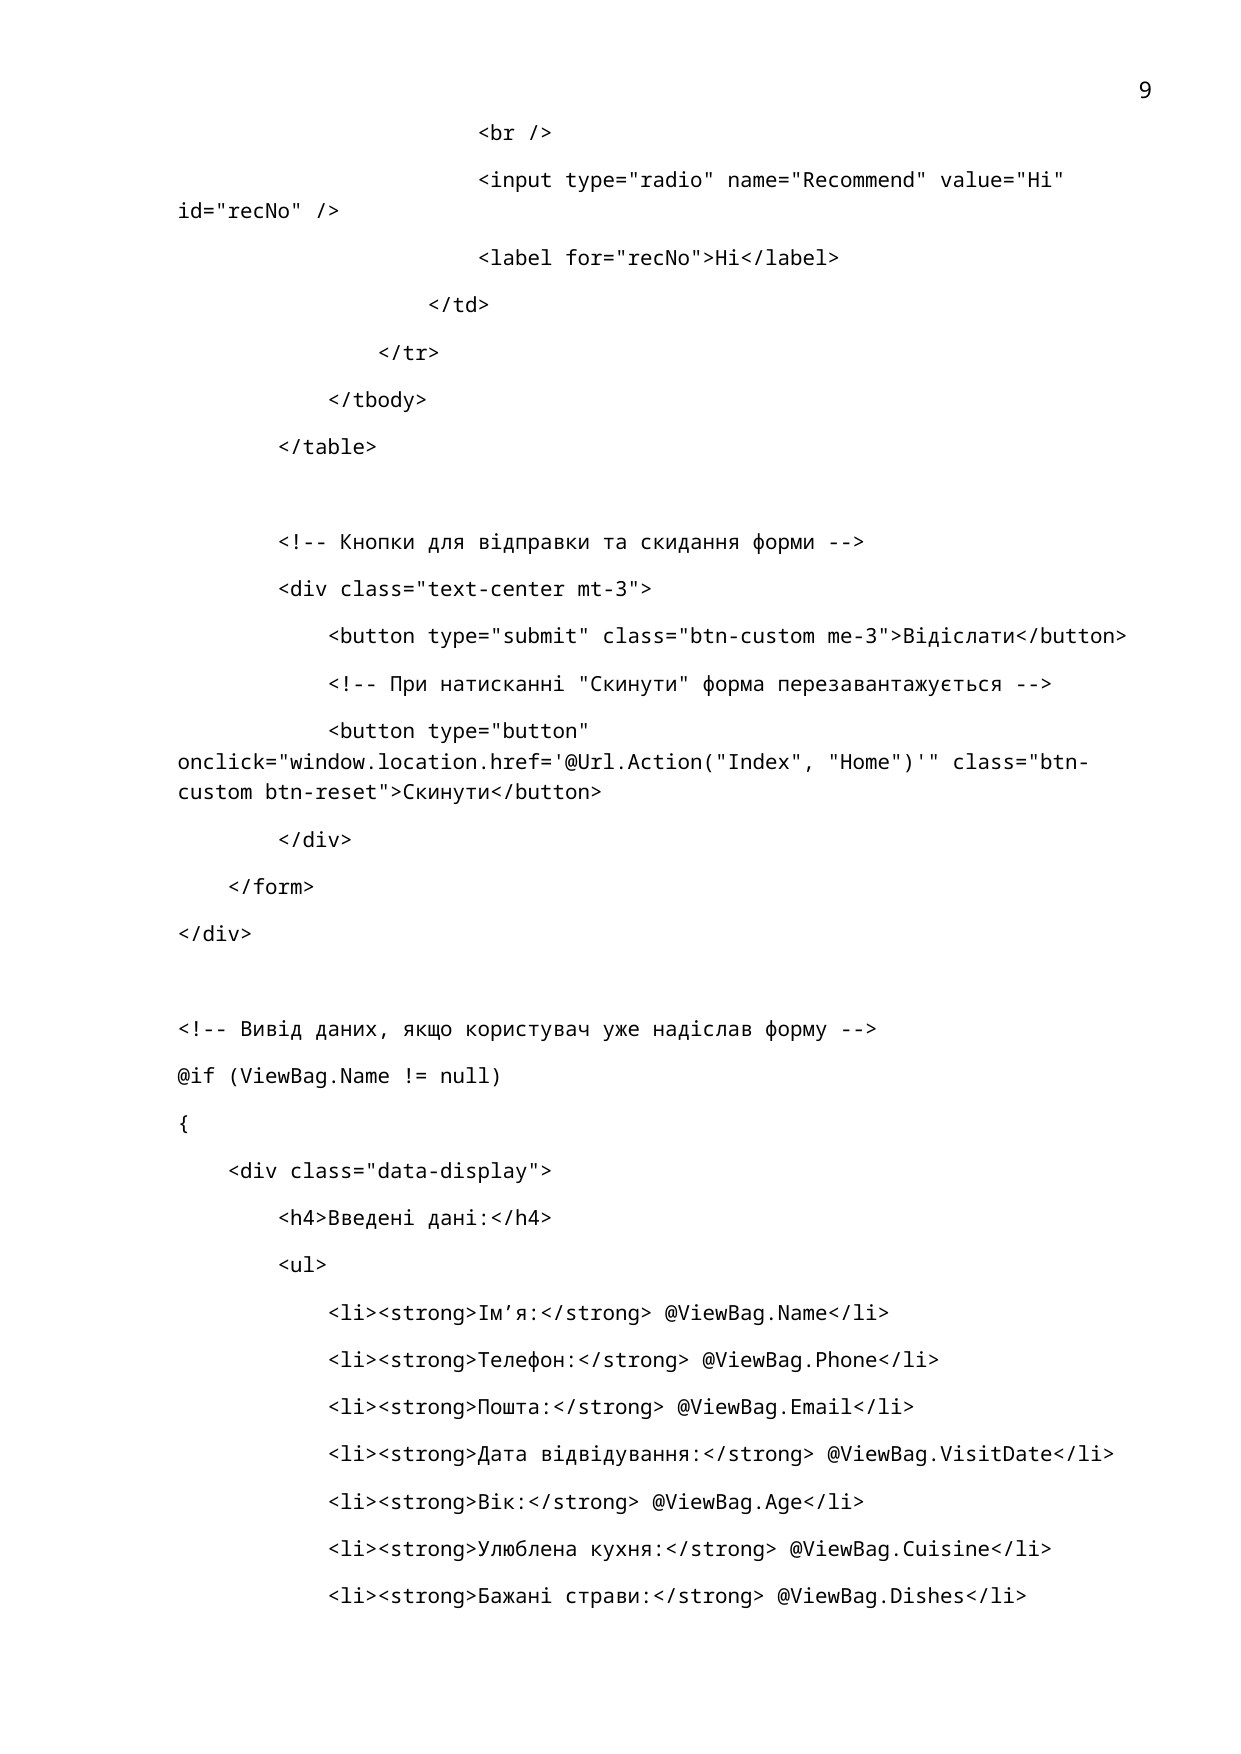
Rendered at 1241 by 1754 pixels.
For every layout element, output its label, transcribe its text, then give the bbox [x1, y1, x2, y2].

text <button type="submit" class="btn-custom me-3">Відіслати</button> [177, 622, 1152, 650]
text <!-- Кнопки для відправки та скидання форми --> [177, 527, 1152, 556]
text <li><strong>Телефон:</strong> @ViewBag.Phone</li> [177, 1345, 1152, 1373]
text </div> [177, 825, 1152, 853]
text <div class="data-display"> [177, 1156, 1152, 1184]
text <li><strong>Улюблена кухня:</strong> @ViewBag.Cuisine</li> [177, 1534, 1152, 1563]
text <br /> [177, 118, 1152, 147]
text <li><strong>Дата відвідування:</strong> @ViewBag.VisitDate</li> [177, 1439, 1152, 1468]
text </tbody> [177, 385, 1152, 414]
text <div class="text-center mt-3"> [177, 574, 1152, 603]
text <li><strong>Ім’я:</strong> @ViewBag.Name</li> [177, 1298, 1152, 1326]
text <!-- При натисканні "Скинути" форма перезавантажується --> [177, 669, 1152, 697]
text <button type="button" onclick="window.location.href='@Url.Action("Index", "Home")'" class="btn-custom btn-reset">Скинути</button> [177, 716, 1152, 806]
text <h4>Введені дані:</h4> [177, 1203, 1152, 1232]
text <li><strong>Бажані страви:</strong> @ViewBag.Dishes</li> [177, 1581, 1152, 1610]
text </tr> [177, 338, 1152, 366]
text <li><strong>Вік:</strong> @ViewBag.Age</li> [177, 1487, 1152, 1515]
text { [177, 1108, 1152, 1137]
text </form> [177, 872, 1152, 901]
text </td> [177, 291, 1152, 319]
text @if (ViewBag.Name != null) [177, 1061, 1152, 1090]
text <ul> [177, 1250, 1152, 1279]
text <!-- Вивід даних, якщо користувач уже надіслав форму --> [177, 1014, 1152, 1042]
text <li><strong>Пошта:</strong> @ViewBag.Email</li> [177, 1392, 1152, 1421]
text </table> [177, 432, 1152, 461]
text <label for="recNo">Ні</label> [177, 243, 1152, 272]
text </div> [177, 919, 1152, 948]
text <input type="radio" name="Recommend" value="Ні" id="recNo" /> [177, 165, 1152, 224]
